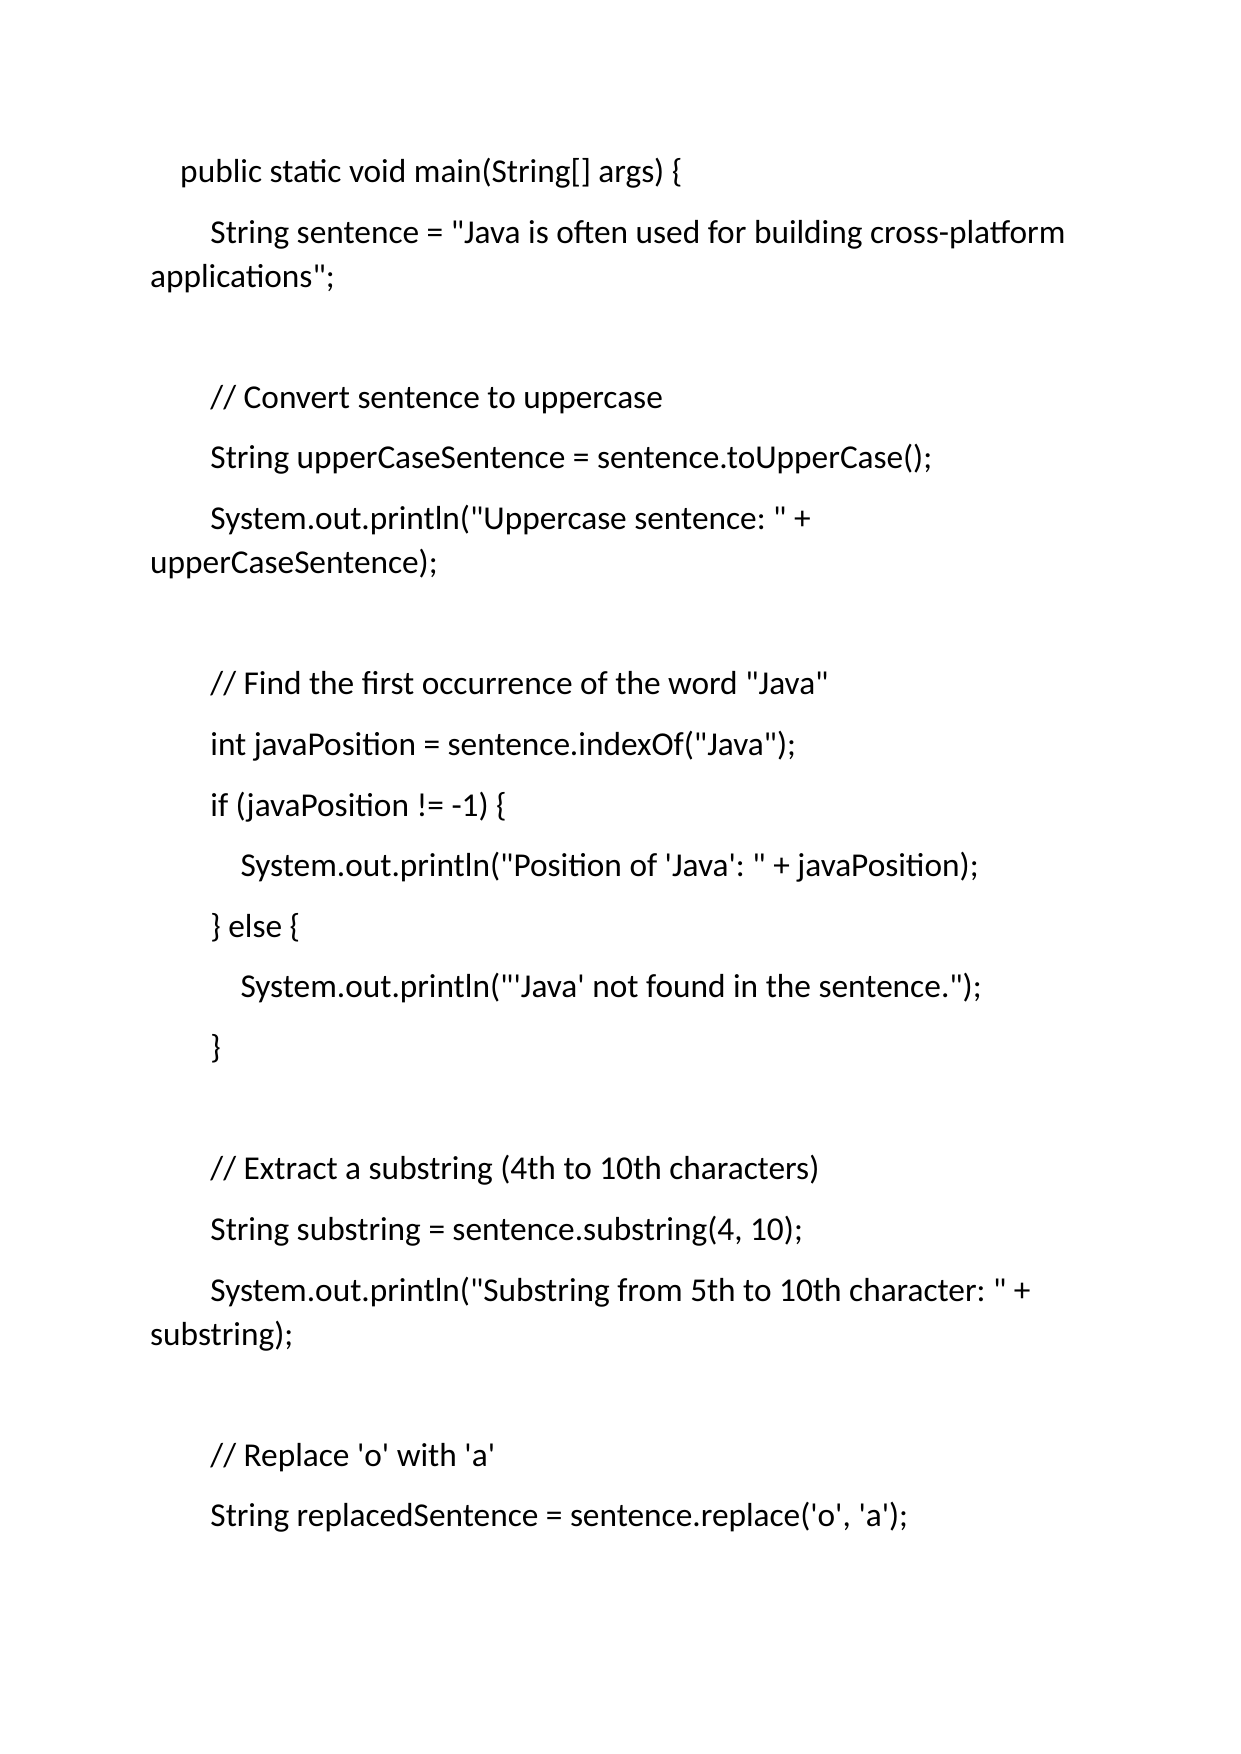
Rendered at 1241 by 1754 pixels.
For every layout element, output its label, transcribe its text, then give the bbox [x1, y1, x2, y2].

text String replacedSentence = sentence.replace('o', 'a'); [150, 1494, 1090, 1535]
text // Extract a substring (4th to 10th characters) [150, 1147, 1090, 1188]
text // Convert sentence to uppercase [150, 376, 1090, 417]
text String upperCaseSentence = sentence.toUpperCase(); [150, 436, 1090, 477]
text } else { [150, 905, 1090, 946]
text // Replace 'o' with 'a' [150, 1434, 1090, 1474]
text String substring = sentence.substring(4, 10); [150, 1208, 1090, 1249]
text if (javaPosition != -1) { [150, 783, 1090, 824]
text System.out.println("Position of 'Java': " + javaPosition); [150, 844, 1090, 885]
text System.out.println("Uppercase sentence: " + upperCaseSentence); [150, 497, 1090, 582]
text int javaPosition = sentence.indexOf("Java"); [150, 723, 1090, 764]
text public static void main(String[] args) { [150, 150, 1090, 191]
text System.out.println("Substring from 5th to 10th character: " + substring); [150, 1268, 1090, 1353]
text System.out.println("'Java' not found in the sentence."); [150, 965, 1090, 1006]
text String sentence = "Java is often used for building cross-platform applications"; [150, 211, 1090, 295]
text // Find the first occurrence of the word "Java" [150, 662, 1090, 703]
text } [150, 1026, 1090, 1067]
